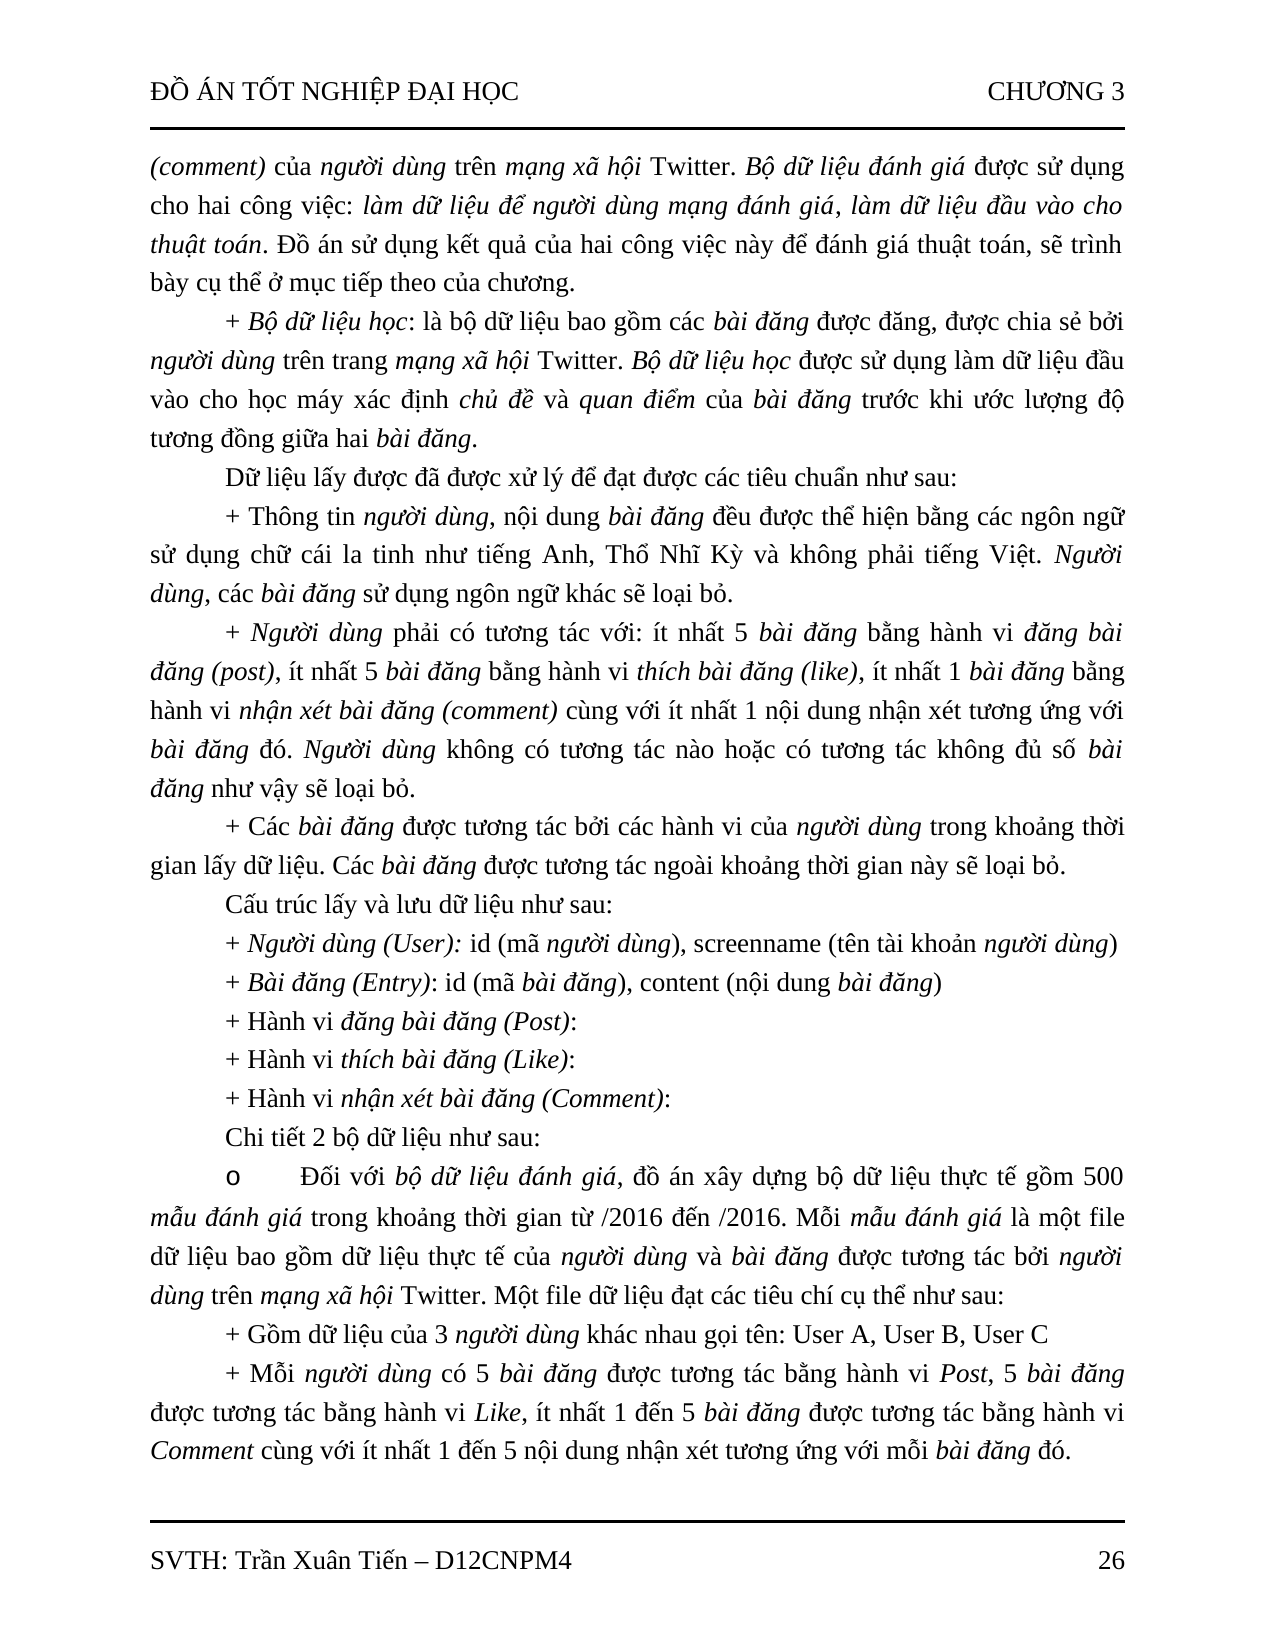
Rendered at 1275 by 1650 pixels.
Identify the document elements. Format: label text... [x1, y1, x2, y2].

text + Người dùng (User): id (mã người dùng), screenname (tên tài khoản người dùng) [150, 927, 1125, 958]
text Cấu trúc lấy và lưu dữ liệu như sau: [150, 888, 1125, 919]
text Dữ liệu lấy được đã được xử lý để đạt được các tiêu chuẩn như sau: [150, 461, 1125, 492]
list Đối với bộ dữ liệu đánh giá, đồ án xây dựng bộ dữ liệu thực tế gồm 500 mẫu đánh giá trong khoảng thời gian từ /2016 đến /2016. Mỗi mẫu đánh giá là một file dữ liệu bao gồm dữ liệu thực tế của người dùng và bài đăng được tương tác bởi người dùng trên mạng xã hội Twitter. Một file dữ liệu đạt các tiêu chí cụ thể như sau: [150, 1160, 1125, 1310]
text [150, 150, 1125, 298]
text + Thông tin người dùng, nội dung bài đăng đều được thể hiện bằng các ngôn ngữ sử dụng chữ cái la tinh như tiếng Anh, Thổ Nhĩ Kỳ và không phải tiếng Việt. Người dùng, các bài đăng sử dụng ngôn ngữ khác sẽ loại bỏ. [150, 500, 1125, 608]
text + Hành vi thích bài đăng (Like): [150, 1044, 1125, 1075]
text + Các bài đăng được tương tác bởi các hành vi của người dùng trong khoảng thời gian lấy dữ liệu. Các bài đăng được tương tác ngoài khoảng thời gian này sẽ loại bỏ. [150, 811, 1125, 881]
text + Hành vi nhận xét bài đăng (Comment): [150, 1082, 1125, 1114]
text + Bộ dữ liệu học: là bộ dữ liệu bao gồm các bài đăng được đăng, được chia sẻ bởi người dùng trên trang mạng xã hội Twitter. Bộ dữ liệu học được sử dụng làm dữ liệu đầu vào cho học máy xác định chủ đề và quan điểm của bài đăng trước khi ước lượng độ tương đồng giữa hai bài đăng. [150, 305, 1125, 453]
text + Bài đăng (Entry): id (mã bài đăng), content (nội dung bài đăng) [150, 966, 1125, 997]
text + Hành vi đăng bài đăng (Post): [150, 1005, 1125, 1036]
list + Gồm dữ liệu của 3 người dùng khác nhau gọi tên: User A, User B, User C [150, 1318, 1125, 1349]
text + Người dùng phải có tương tác với: ít nhất 5 bài đăng bằng hành vi đăng bài đăng (post), ít nhất 5 bài đăng bằng hành vi thích bài đăng (like), ít nhất 1 bài đăng bằng hành vi nhận xét bài đăng (comment) cùng với ít nhất 1 nội dung nhận xét tương ứng với bài đăng đó. Người dùng không có tương tác nào hoặc có tương tác không đủ số bài đăng như vậy sẽ loại bỏ. [150, 616, 1125, 803]
text Chi tiết 2 bộ dữ liệu như sau: [150, 1121, 1125, 1152]
list + Mỗi người dùng có 5 bài đăng được tương tác bằng hành vi Post, 5 bài đăng được tương tác bằng hành vi Like, ít nhất 1 đến 5 bài đăng được tương tác bằng hành vi Comment cùng với ít nhất 1 đến 5 nội dung nhận xét tương ứng với mỗi bài đăng đó. [150, 1357, 1125, 1466]
